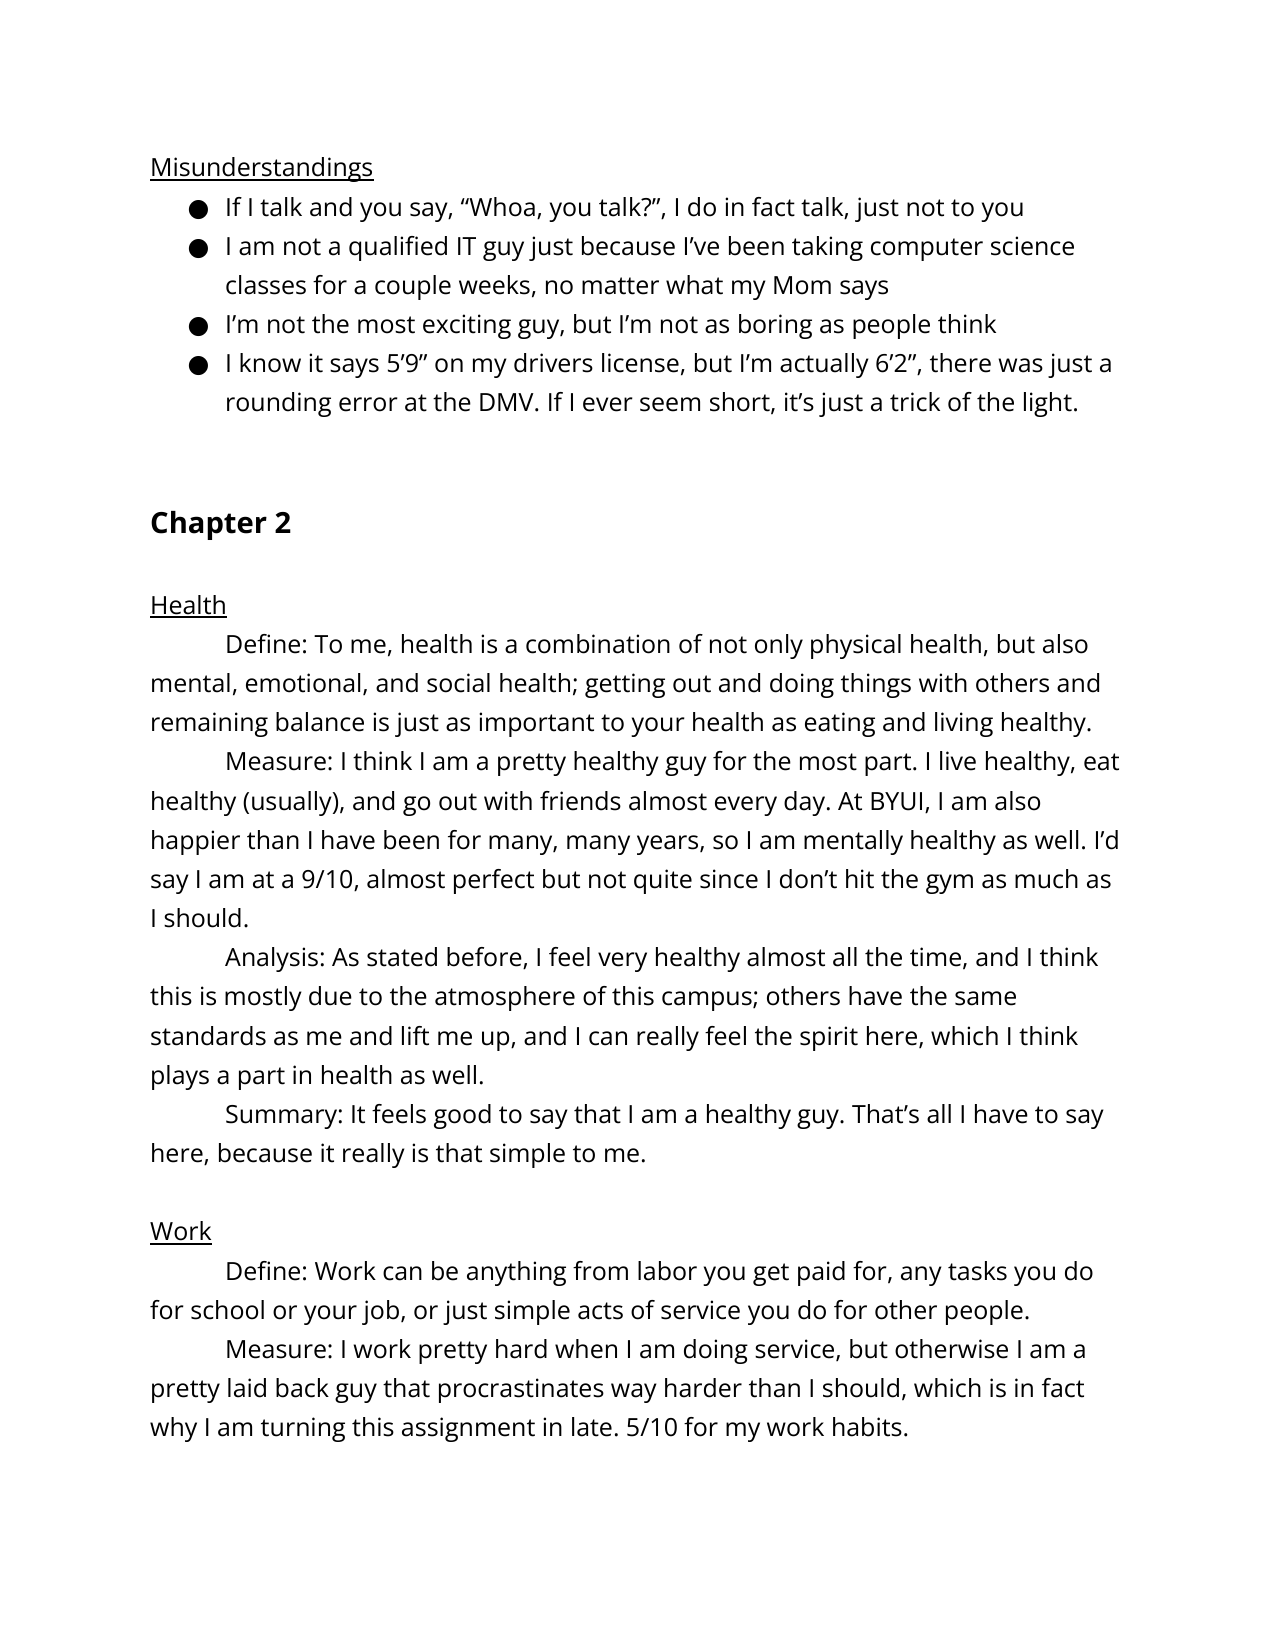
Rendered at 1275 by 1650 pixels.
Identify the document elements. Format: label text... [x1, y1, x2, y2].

text Chapter 2 [150, 502, 1125, 542]
list I’m not the most exciting guy, but I’m not as boring as people think [187, 307, 1125, 341]
text Misunderstandings [150, 150, 1125, 184]
list I know it says 5’9” on my drivers license, but I’m actually 6’2”, there was just a rounding error at the DMV. If I ever seem short, it’s just a trick of the light. [187, 346, 1125, 419]
text Define: To me, health is a combination of not only physical health, but also mental, emotional, and social health; getting out and doing things with others and remaining balance is just as important to your health as eating and living healthy. [150, 626, 1125, 739]
text Measure: I think I am a pretty healthy guy for the most part. I live healthy, eat healthy (usually), and go out with friends almost every day. At BYUI, I am also happier than I have been for many, many years, so I am mentally healthy as well. I’d say I am at a 9/10, almost perfect but not quite since I don’t hit the gym as much as I should. [150, 744, 1125, 935]
list If I talk and you say, “Whoa, you talk?”, I do in fact talk, just not to you [187, 189, 1125, 223]
list I am not a qualified IT guy just because I’ve been taking computer science classes for a couple weeks, no matter what my Mom says [187, 228, 1125, 302]
text Summary: It feels good to say that I am a healthy guy. That’s all I have to say here, because it really is that simple to me. [150, 1096, 1125, 1170]
text Measure: I work pretty hard when I am doing service, but otherwise I am a pretty laid back guy that procrastinates way harder than I should, which is in fact why I am turning this assignment in late. 5/10 for my work habits. [150, 1331, 1125, 1444]
text Analysis: As stated before, I feel very healthy almost all the time, and I think this is mostly due to the atmosphere of this campus; others have the same standards as me and lift me up, and I can really feel the spirit here, which I think plays a part in health as well. [150, 940, 1125, 1091]
text Work [150, 1214, 1125, 1248]
text Health [150, 587, 1125, 621]
text Define: Work can be anything from labor you get paid for, any tasks you do for school or your job, or just simple acts of service you do for other people. [150, 1253, 1125, 1326]
